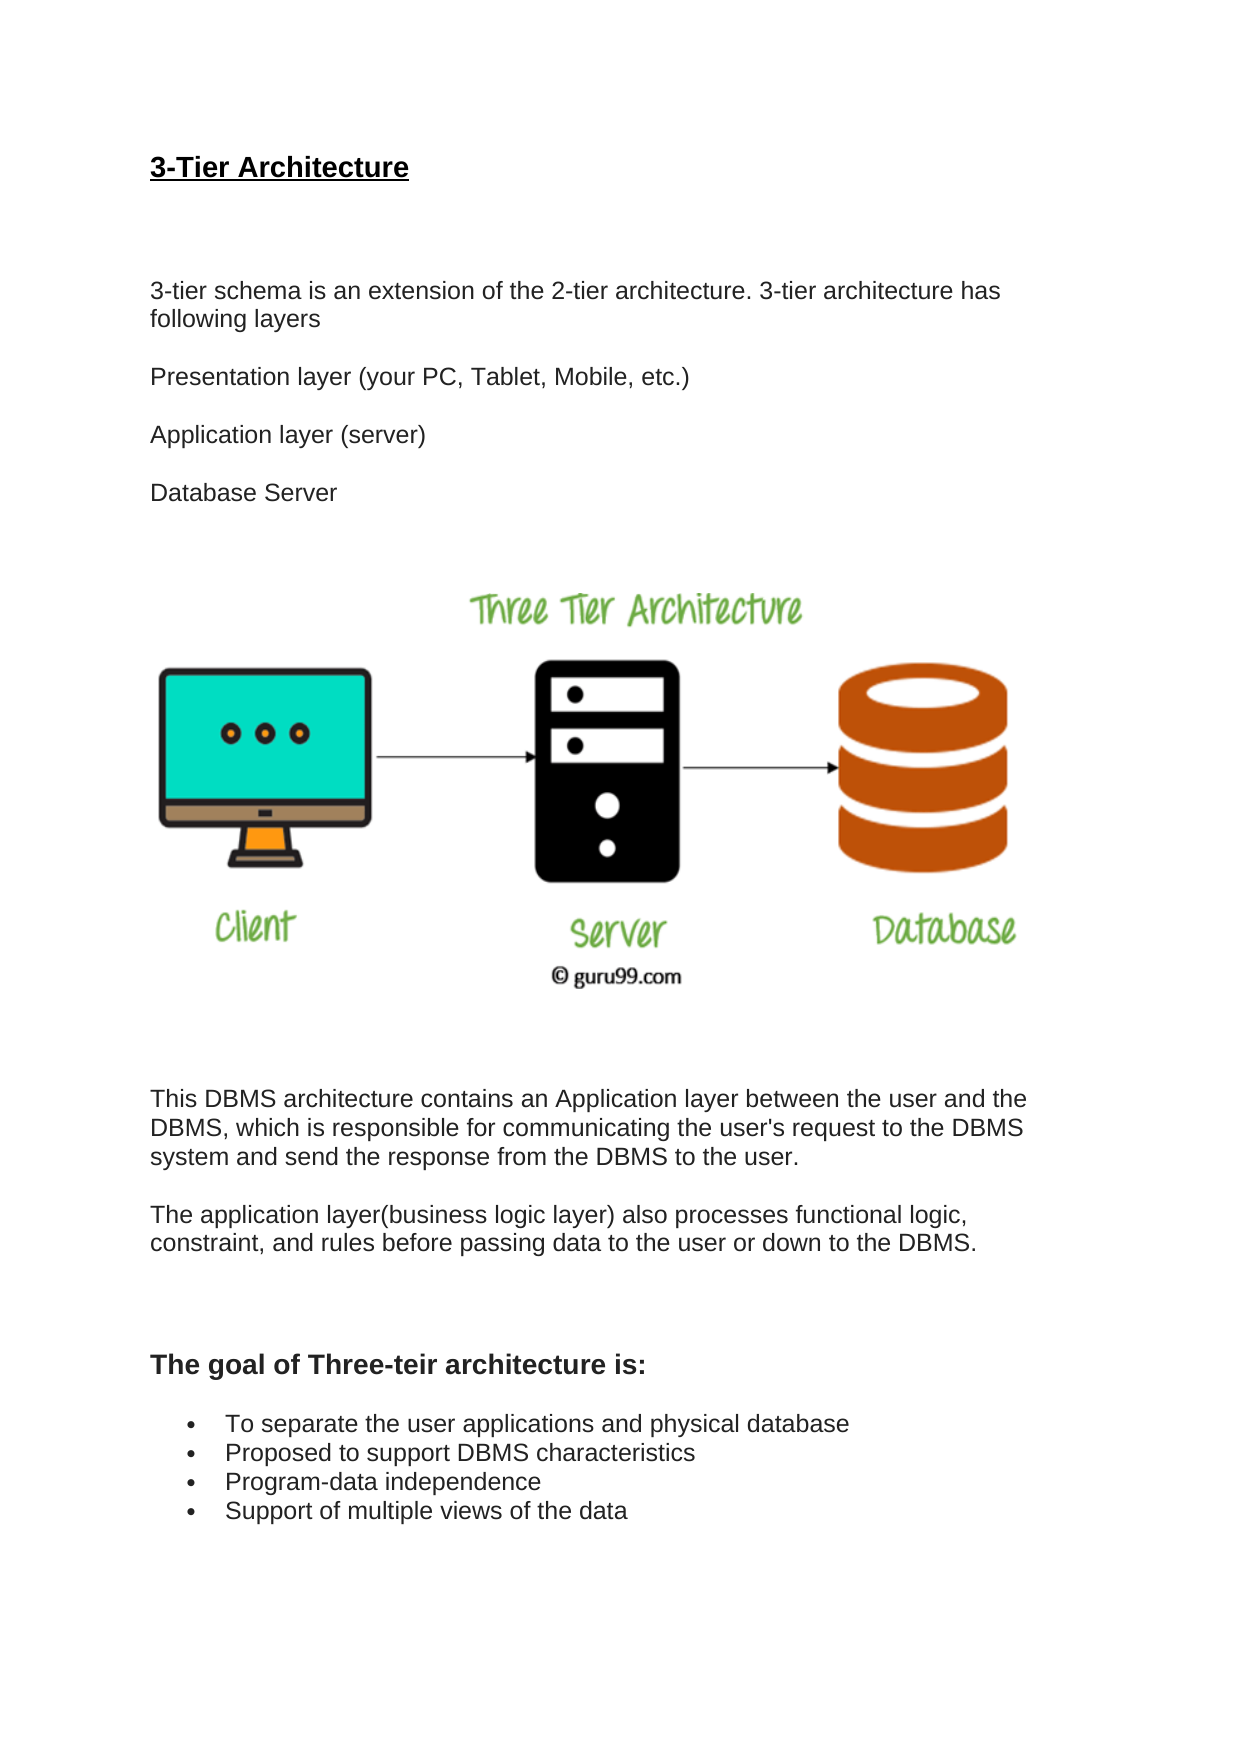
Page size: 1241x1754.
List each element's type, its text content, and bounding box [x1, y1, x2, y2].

text 3-tier schema is an extension of the 2-tier architecture. 3-tier architecture has following layers [150, 276, 1090, 333]
text The application layer(business logic layer) also processes functional logic, constraint, and rules before passing data to the user or down to the DBMS. [150, 1199, 1090, 1257]
list To separate the user applications and physical database [187, 1409, 1090, 1438]
list Support of multiple views of the data [187, 1496, 1090, 1524]
text This DBMS architecture contains an Application layer between the user and the DBMS, which is responsible for communicating the user's request to the DBMS system and send the response from the DBMS to the user. [150, 1084, 1090, 1170]
text Presentation layer (your PC, Tablet, Mobile, etc.) [150, 362, 1090, 391]
text 3-Tier Architecture [150, 150, 1090, 183]
text The goal of Three-teir architecture is: [150, 1348, 1090, 1380]
text Application layer (server) [150, 420, 1090, 449]
picture [150, 593, 1091, 997]
text Database Server [150, 478, 1090, 507]
list Proposed to support DBMS characteristics [187, 1438, 1090, 1467]
list Program-data independence [187, 1467, 1090, 1496]
